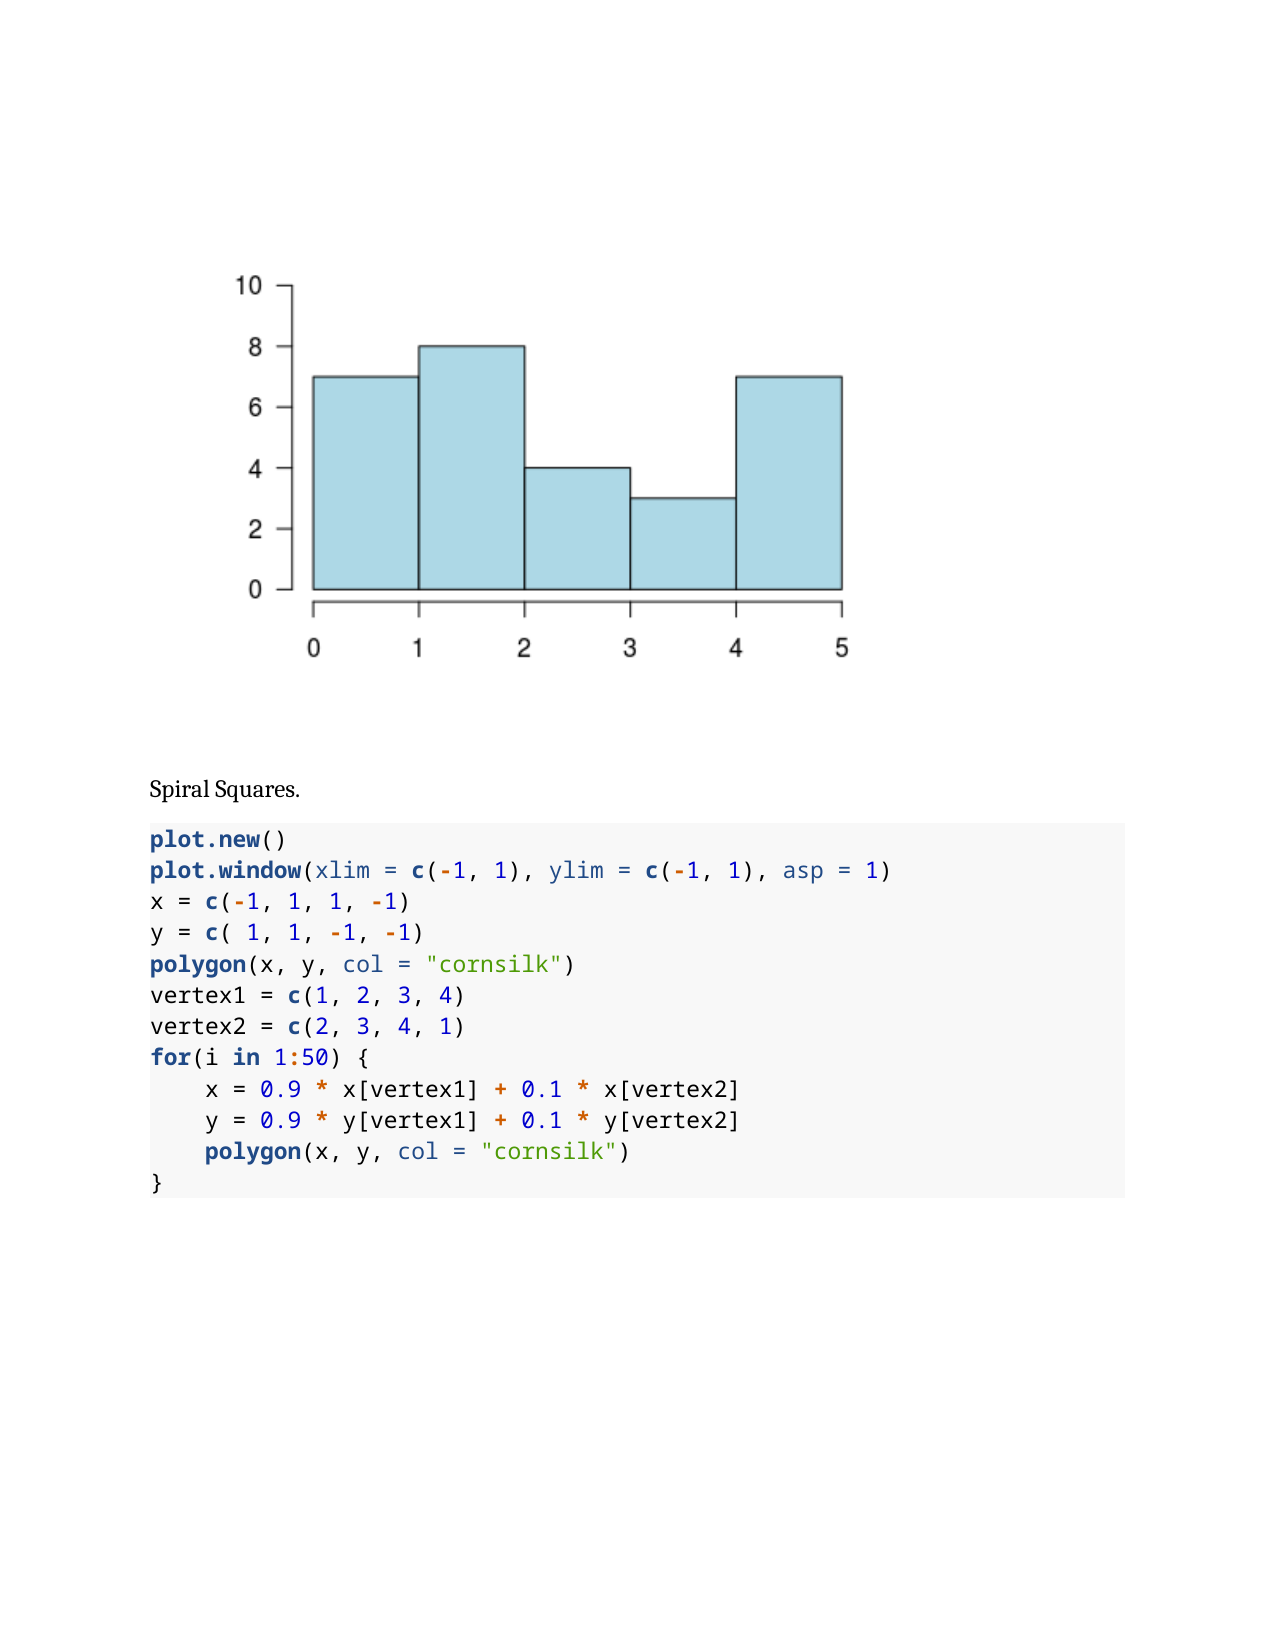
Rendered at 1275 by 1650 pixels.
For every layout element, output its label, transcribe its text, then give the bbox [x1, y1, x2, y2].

text Spiral Squares. [150, 775, 1125, 804]
text plot.new() plot.window(xlim = c(-1, 1), ylim = c(-1, 1), asp = 1) x = c(-1, 1, 1, -1) y = c( 1, 1, -1, -1) polygon(x, y, col = "cornsilk") vertex1 = c(1, 2, 3, 4) vertex2 = c(2, 3, 4, 1) for(i in 1:50) { x = 0.9 * x[vertex1] + 0.1 * x[vertex2] y = 0.9 * y[vertex1] + 0.1 * y[vertex2] polygon(x, y, col = "cornsilk") } [164, 823, 1125, 1198]
picture [168, 150, 927, 757]
